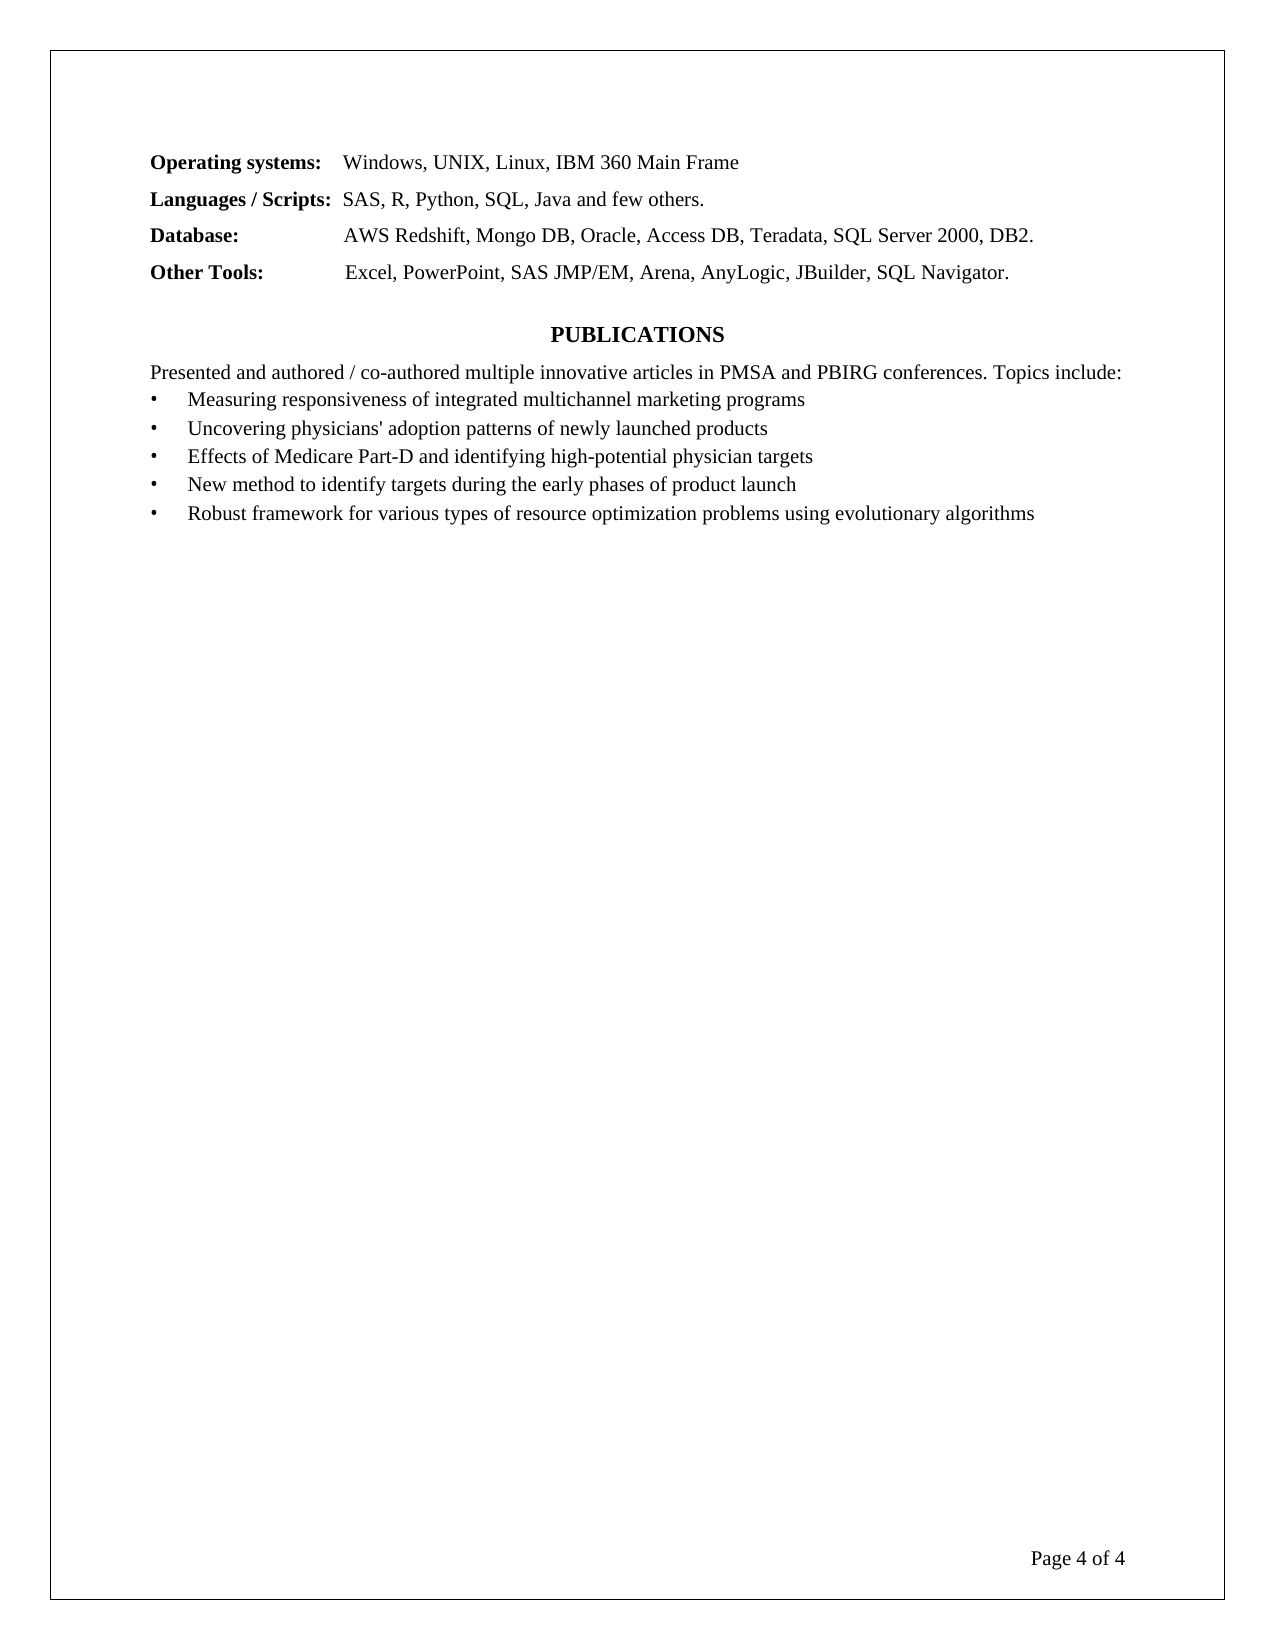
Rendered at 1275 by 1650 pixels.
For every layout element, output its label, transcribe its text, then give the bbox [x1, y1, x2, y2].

text Operating systems: Windows, UNIX, Linux, IBM 360 Main Frame [150, 150, 1125, 174]
text Other Tools: Excel, PowerPoint, SAS JMP/EM, Arena, AnyLogic, JBuilder, SQL Navigator. [150, 260, 1125, 284]
list Effects of Medicare Part-D and identifying high-potential physician targets [150, 441, 1125, 469]
text Database: AWS Redshift, Mongo DB, Oracle, Access DB, Teradata, SQL Server 2000, DB2. [150, 223, 1125, 247]
text PUBLICATIONS [150, 321, 1125, 348]
list Measuring responsiveness of integrated multichannel marketing programs [150, 384, 1125, 413]
list New method to identify targets during the early phases of product launch [150, 469, 1125, 498]
list Uncovering physicians' adoption patterns of newly launched products [150, 413, 1125, 441]
subtitle Languages / Scripts: SAS, R, Python, SQL, Java and few others. [150, 187, 1125, 211]
text Presented and authored / co-authored multiple innovative articles in PMSA and PBIRG conferences. Topics include: [150, 360, 1125, 384]
list Robust framework for various types of resource optimization problems using evolutionary algorithms [150, 498, 1125, 526]
